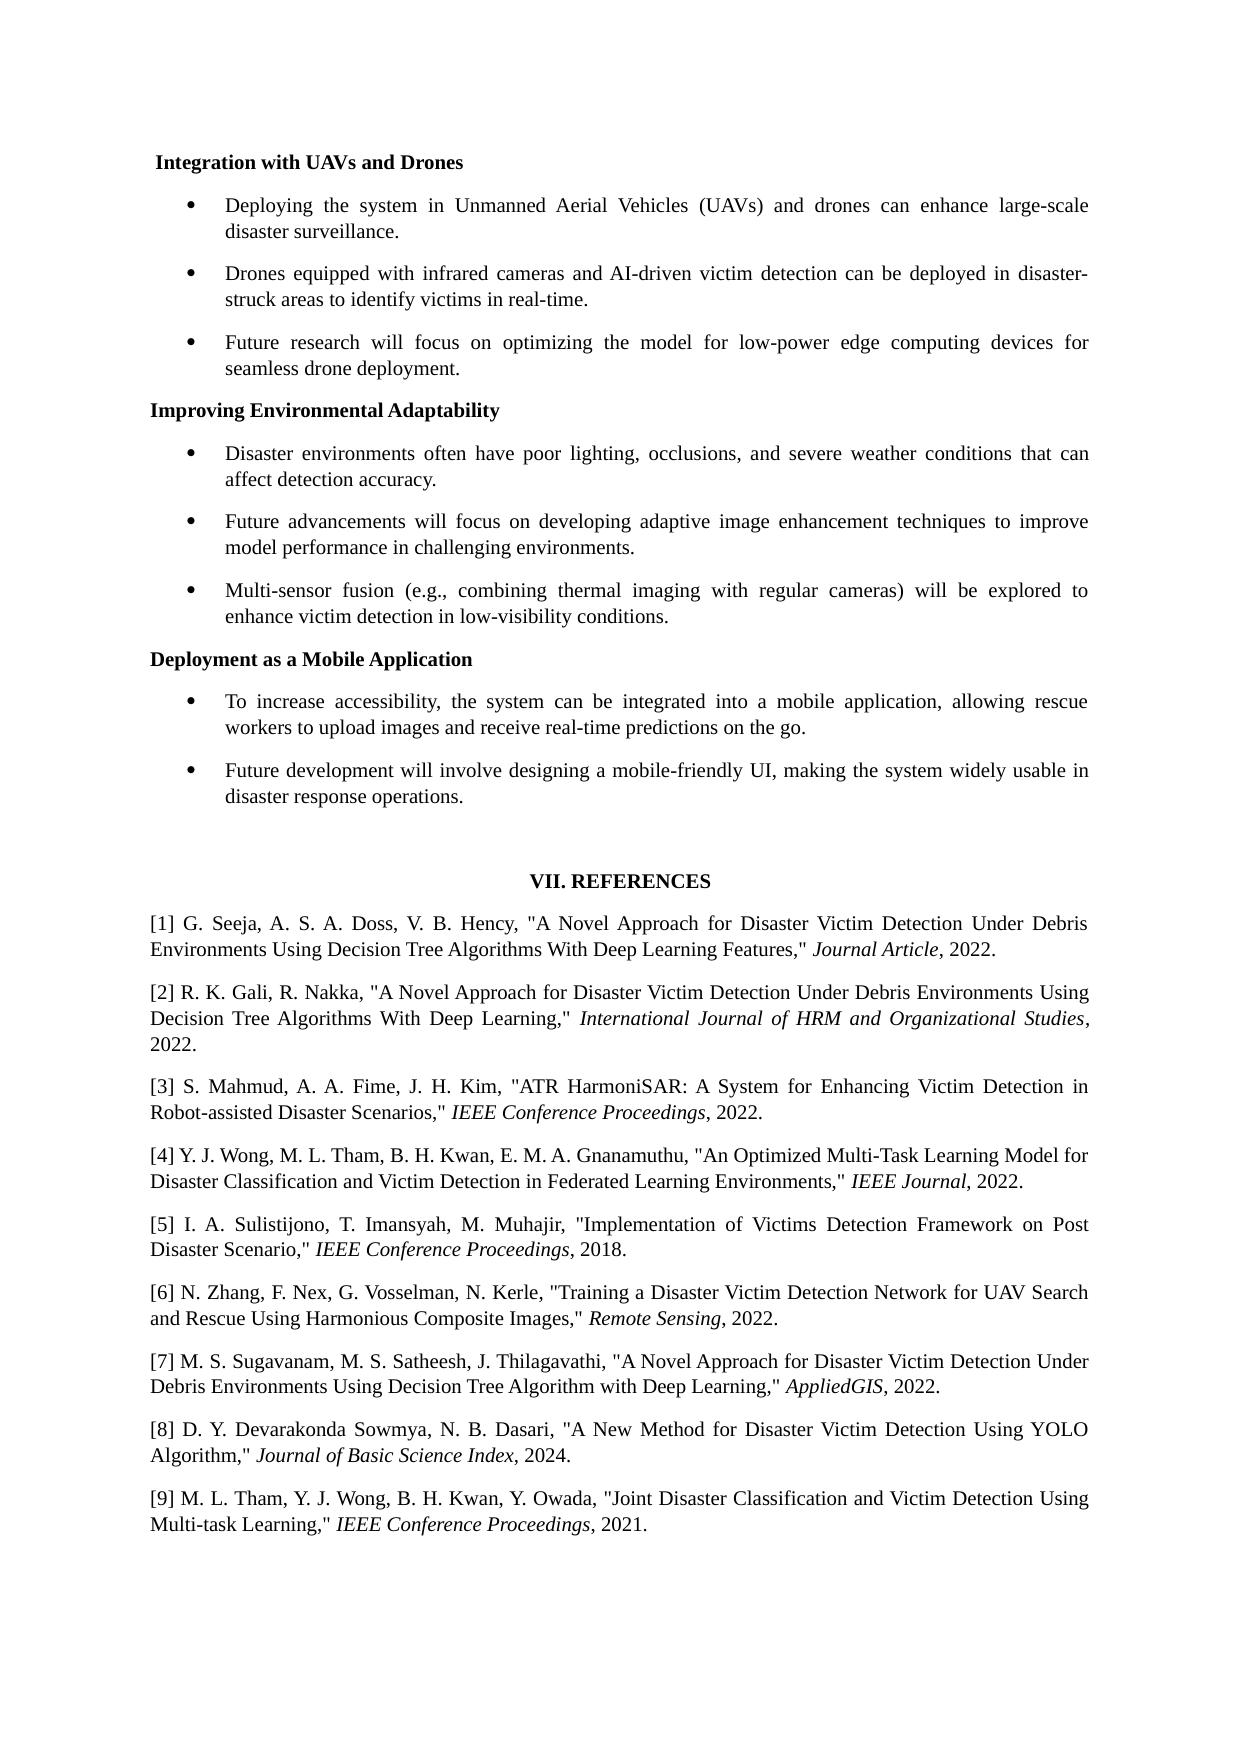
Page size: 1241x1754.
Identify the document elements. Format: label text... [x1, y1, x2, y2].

list Future research will focus on optimizing the model for low-power edge computing devices for seamless drone deployment. [187, 330, 1090, 380]
list Future advancements will focus on developing adaptive image enhancement techniques to improve model performance in challenging environments. [187, 509, 1090, 559]
list Future development will involve designing a mobile-friendly UI, making the system widely usable in disaster response operations. [187, 758, 1090, 808]
list To increase accessibility, the system can be integrated into a mobile application, allowing rescue workers to upload images and receive real-time predictions on the go. [187, 689, 1090, 739]
list Disaster environments often have poor lighting, occlusions, and severe weather conditions that can affect detection accuracy. [187, 441, 1090, 491]
text [1] G. Seeja, A. S. A. Doss, V. B. Hency, "A Novel Approach for Disaster Victim Detection Under Debris Environments Using Decision Tree Algorithms With Deep Learning Features," Journal Article, 2022. [150, 911, 1090, 961]
text Deployment as a Mobile Application [150, 646, 1090, 671]
text [4] Y. J. Wong, M. L. Tham, B. H. Kwan, E. M. A. Gnanamuthu, "An Optimized Multi-Task Learning Model for Disaster Classification and Victim Detection in Federated Learning Environments," IEEE Journal, 2022. [150, 1143, 1090, 1193]
text [7] M. S. Sugavanam, M. S. Satheesh, J. Thilagavathi, "A Novel Approach for Disaster Victim Detection Under Debris Environments Using Decision Tree Algorithm with Deep Learning," AppliedGIS, 2022. [150, 1348, 1090, 1398]
list Multi-sensor fusion (e.g., combining thermal imaging with regular cameras) will be explored to enhance victim detection in low-visibility conditions. [187, 578, 1090, 628]
text [3] S. Mahmud, A. A. Fime, J. H. Kim, "ATR HarmoniSAR: A System for Enhancing Victim Detection in Robot-assisted Disaster Scenarios," IEEE Conference Proceedings, 2022. [150, 1074, 1090, 1124]
text Integration with UAVs and Drones [150, 150, 1090, 174]
list Deploying the system in Unmanned Aerial Vehicles (UAVs) and drones can enhance large-scale disaster surveillance. [187, 193, 1090, 243]
text [6] N. Zhang, F. Nex, G. Vosselman, N. Kerle, "Training a Disaster Victim Detection Network for UAV Search and Rescue Using Harmonious Composite Images," Remote Sensing, 2022. [150, 1280, 1090, 1330]
text [2] R. K. Gali, R. Nakka, "A Novel Approach for Disaster Victim Detection Under Debris Environments Using Decision Tree Algorithms With Deep Learning," International Journal of HRM and Organizational Studies, 2022. [150, 980, 1090, 1056]
list Drones equipped with infrared cameras and AI-driven victim detection can be deployed in disaster-struck areas to identify victims in real-time. [187, 261, 1090, 311]
text [5] I. A. Sulistijono, T. Imansyah, M. Muhajir, "Implementation of Victims Detection Framework on Post Disaster Scenario," IEEE Conference Proceedings, 2018. [150, 1211, 1090, 1261]
text VII. REFERENCES [150, 869, 1090, 893]
text Improving Environmental Adaptability [150, 398, 1090, 422]
text [9] M. L. Tham, Y. J. Wong, B. H. Kwan, Y. Owada, "Joint Disaster Classification and Victim Detection Using Multi-task Learning," IEEE Conference Proceedings, 2021. [150, 1486, 1090, 1536]
text [8] D. Y. Devarakonda Sowmya, N. B. Dasari, "A New Method for Disaster Victim Detection Using YOLO Algorithm," Journal of Basic Science Index, 2024. [150, 1417, 1090, 1467]
